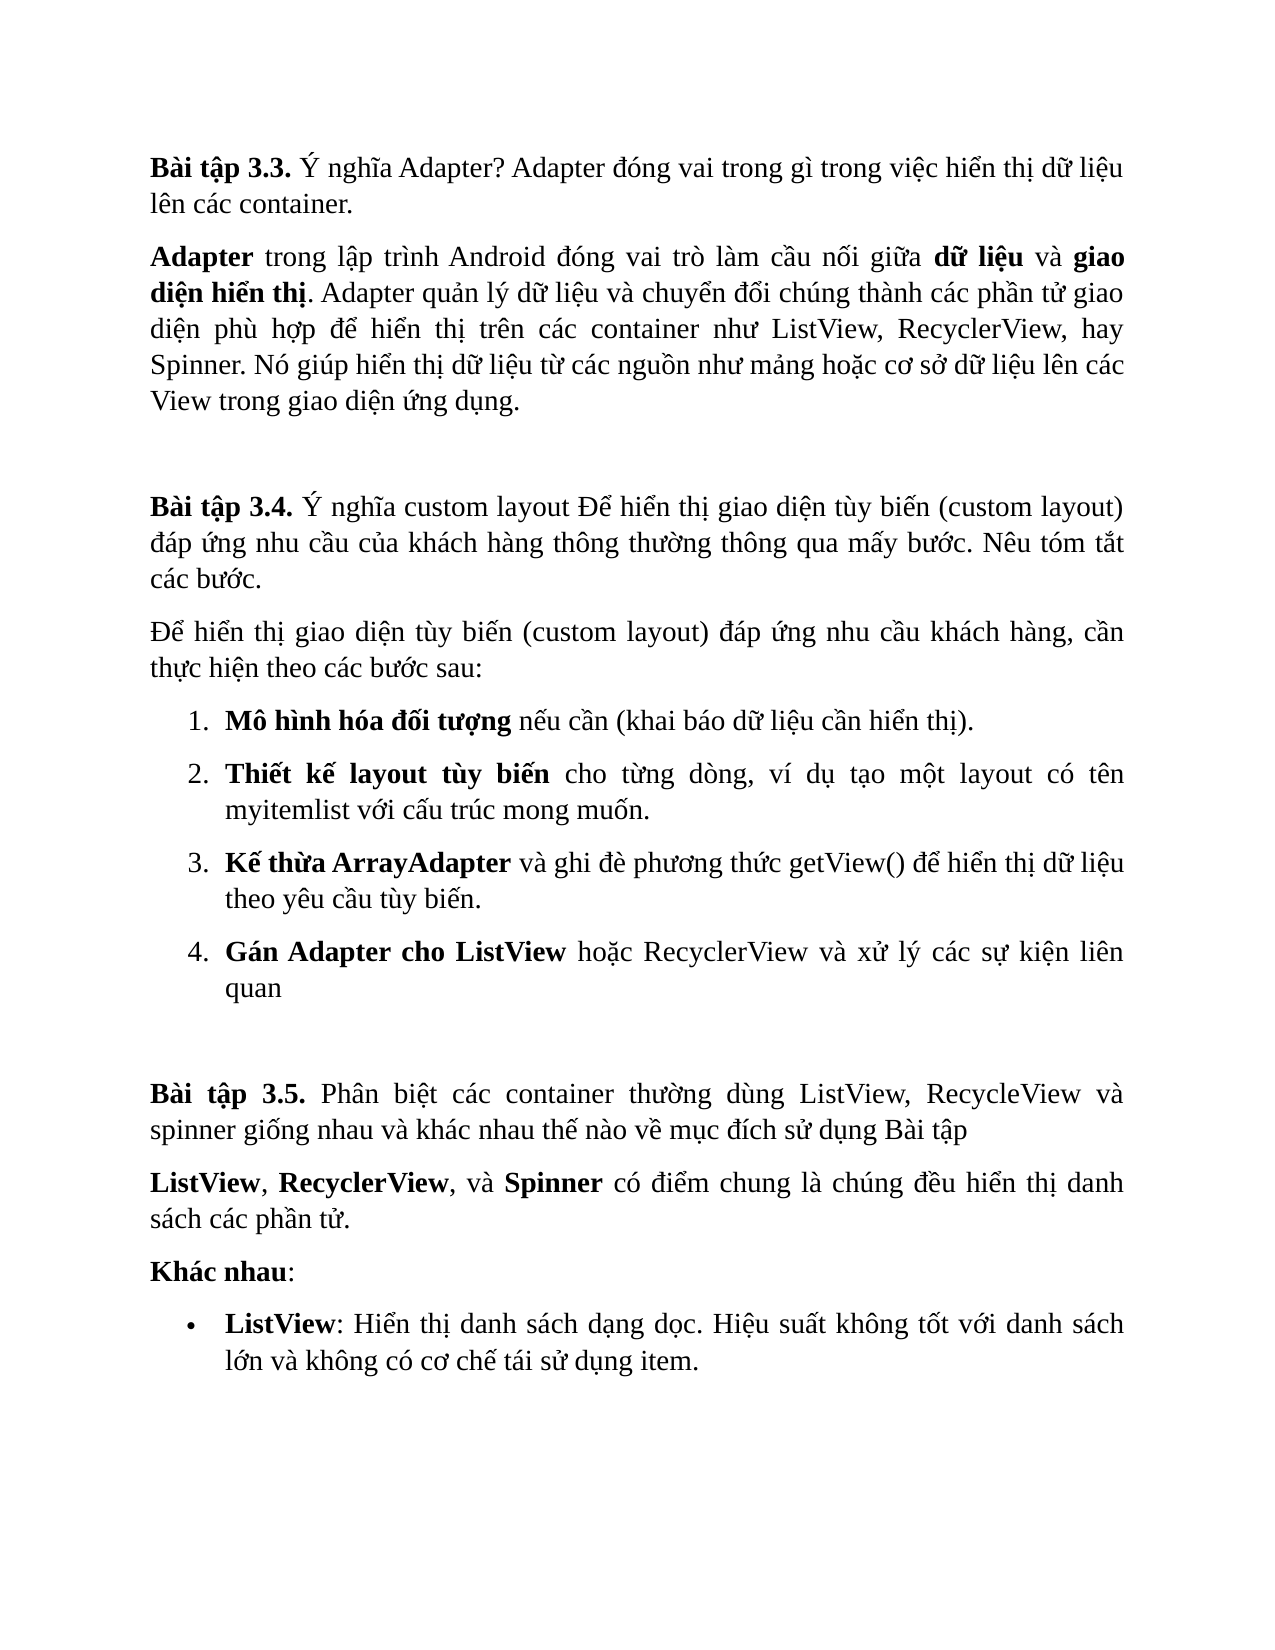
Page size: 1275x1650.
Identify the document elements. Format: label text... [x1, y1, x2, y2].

list Kế thừa ArrayAdapter và ghi đè phương thức getView() để hiển thị dữ liệu theo yêu cầu tùy biến. [187, 845, 1125, 915]
text Khác nhau: [150, 1254, 1125, 1287]
list Thiết kế layout tùy biến cho từng dòng, ví dụ tạo một layout có tên myitemlist với cấu trúc mong muốn. [187, 756, 1125, 826]
text ListView, RecyclerView, và Spinner có điểm chung là chúng đều hiển thị danh sách các phần tử. [150, 1165, 1125, 1234]
text Adapter trong lập trình Android đóng vai trò làm cầu nối giữa dữ liệu và giao diện hiển thị. Adapter quản lý dữ liệu và chuyển đổi chúng thành các phần tử giao diện phù hợp để hiển thị trên các container như ListView, RecyclerView, hay Spinner. Nó giúp hiển thị dữ liệu từ các nguồn như mảng hoặc cơ sở dữ liệu lên các View trong giao diện ứng dụng. [150, 239, 1125, 417]
text Để hiển thị giao diện tùy biến (custom layout) đáp ứng nhu cầu khách hàng, cần thực hiện theo các bước sau: [150, 614, 1125, 684]
list ListView: Hiển thị danh sách dạng dọc. Hiệu suất không tốt với danh sách lớn và không có cơ chế tái sử dụng item. [187, 1306, 1125, 1376]
list Mô hình hóa đối tượng nếu cần (khai báo dữ liệu cần hiển thị). [187, 703, 1125, 737]
list Gán Adapter cho ListView hoặc RecyclerView và xử lý các sự kiện liên quan​ [187, 934, 1125, 1004]
text Bài tập 3.4. Ý nghĩa custom layout Để hiển thị giao diện tùy biến (custom layout) đáp ứng nhu cầu của khách hàng thông thường thông qua mấy bước. Nêu tóm tắt các bước. [150, 489, 1125, 595]
text Bài tập 3.3. Ý nghĩa Adapter? Adapter đóng vai trong gì trong việc hiển thị dữ liệu lên các container. [150, 150, 1125, 220]
text Bài tập 3.5. Phân biệt các container thường dùng ListView, RecycleView và spinner giống nhau và khác nhau thế nào về mục đích sử dụng Bài tập [150, 1076, 1125, 1145]
